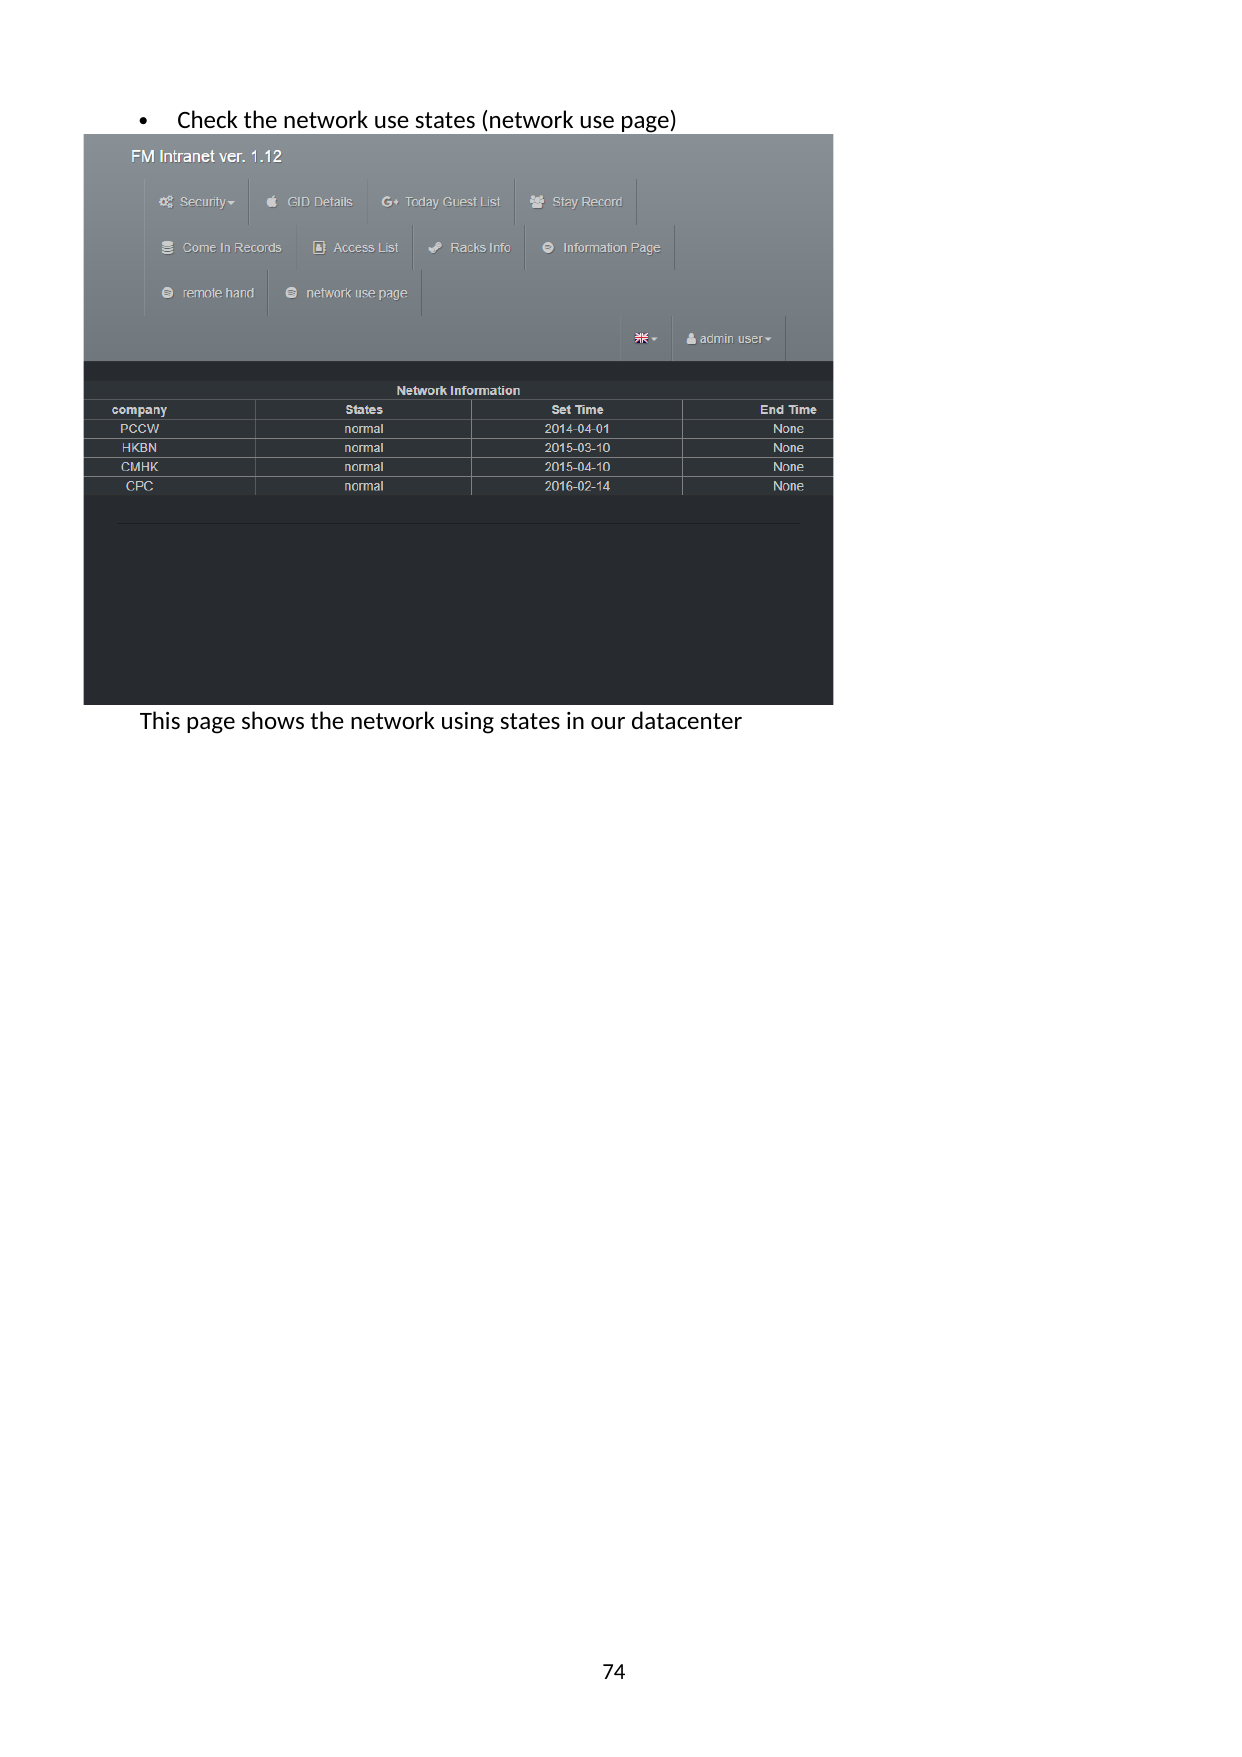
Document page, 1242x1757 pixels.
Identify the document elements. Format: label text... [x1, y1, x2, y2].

list Check the network use states (network use page) [139, 104, 1067, 135]
text This page shows the network using states in our datacenter [139, 705, 1067, 736]
